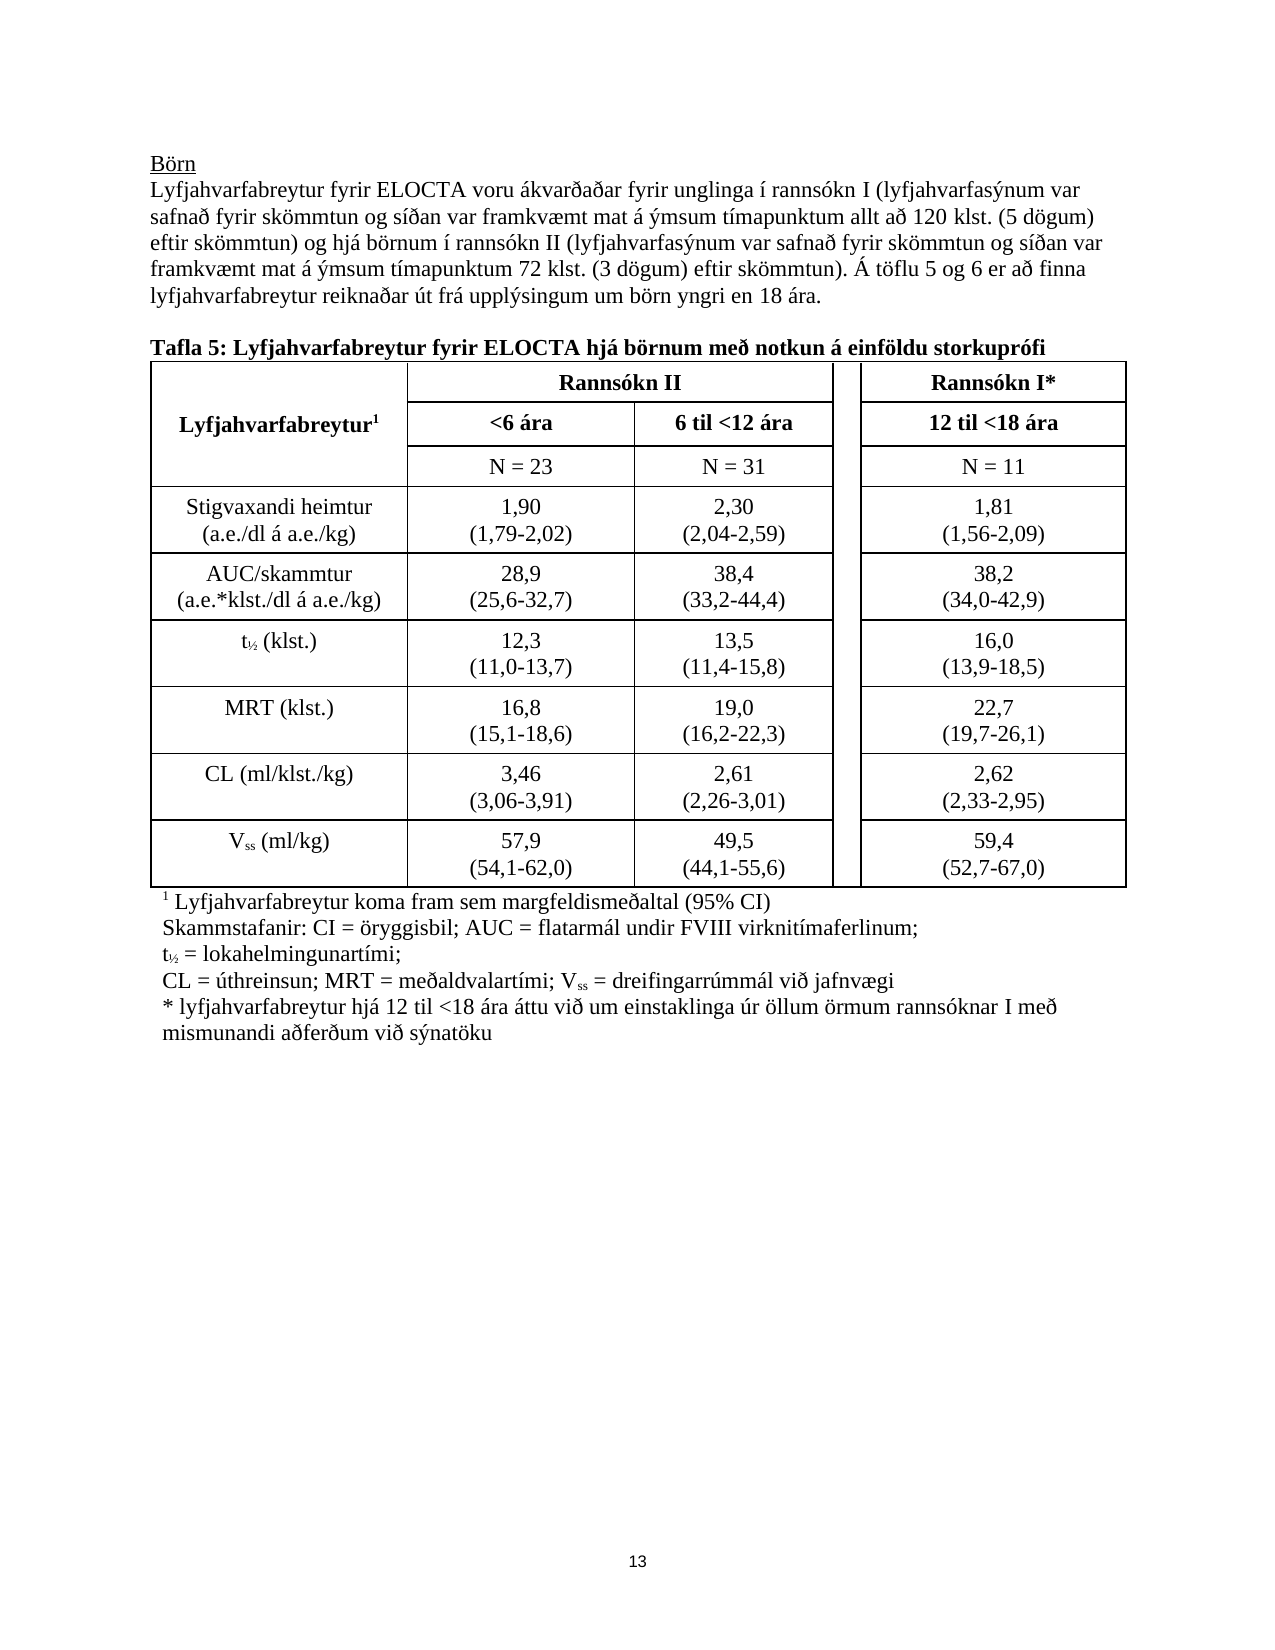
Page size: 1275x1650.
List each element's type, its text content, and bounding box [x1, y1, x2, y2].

table_cell AUC/skammtur (a.e.*klst./dl á a.e./kg) [152, 554, 407, 619]
table_cell <6 ára [408, 403, 634, 445]
table_cell CL (ml/klst./kg) [152, 754, 407, 819]
table_cell 13,5 (11,4-15,8) [635, 621, 832, 686]
table_cell 16,0 (13,9-18,5) [862, 621, 1125, 686]
table_cell 1,90 (1,79-2,02) [408, 487, 634, 552]
table_cell 2,30 (2,04-2,59) [635, 487, 832, 552]
table_cell 2,62 (2,33-2,95) [862, 754, 1125, 819]
text Tafla 5: Lyfjahvarfabreytur fyrir ELOCTA hjá börnum með notkun á einföldu storkuprófi [150, 334, 1125, 361]
table_cell 49,5 (44,1-55,6) [635, 821, 832, 886]
table_cell 6 til <12 ára [635, 403, 832, 445]
table_cell N = 23 [408, 447, 634, 486]
table_cell Stigvaxandi heimtur (a.e./dl á a.e./kg) [152, 487, 407, 552]
table_cell 16,8 (15,1-18,6) [408, 687, 634, 753]
table_header [834, 362, 861, 886]
table_cell 28,9 (25,6-32,7) [408, 554, 634, 619]
text Börn [150, 150, 1125, 176]
table_cell N = 31 [635, 447, 832, 486]
table_cell 38,4 (33,2-44,4) [635, 554, 832, 619]
table_cell 2,61 (2,26-3,01) [635, 754, 832, 819]
table_cell 22,7 (19,7-26,1) [862, 687, 1125, 753]
table_header Rannsókn II [408, 362, 833, 401]
table_cell 1 Lyfjahvarfabreytur koma fram sem margfeldismeðaltal (95% CI) Skammstafanir: CI = öryggisbil; AUC = flatarmál undir FVIII virknitímaferlinum; t½ = lokahelmingunartími; CL = úthreinsun; MRT = meðaldvalartími; Vss = dreifingarrúmmál við jafnvægi * lyfjahvarfabreytur hjá 12 til <18 ára áttu við um einstaklinga úr öllum örmum rannsóknar I með mismunandi aðferðum við sýnatöku [151, 888, 1126, 1046]
table_cell 12 til <18 ára [862, 403, 1125, 445]
table_cell 38,2 (34,0-42,9) [862, 554, 1125, 619]
table_cell 59,4 (52,7-67,0) [862, 821, 1125, 886]
table_cell 1,81 (1,56-2,09) [862, 487, 1125, 552]
table_cell N = 11 [862, 447, 1125, 486]
table_header Rannsókn I* [862, 362, 1125, 401]
table_cell MRT (klst.) [152, 687, 407, 753]
table_cell 57,9 (54,1-62,0) [408, 821, 634, 886]
table_cell 3,46 (3,06-3,91) [408, 754, 634, 819]
list Lyfjahvarfabreytur fyrir ELOCTA voru ákvarðaðar fyrir unglinga í rannsókn I (lyfjahvarfasýnum var safnað fyrir skömmtun og síðan var framkvæmt mat á ýmsum tímapunktum allt að 120 klst. (5 dögum) eftir skömmtun) og hjá börnum í rannsókn II (lyfjahvarfasýnum var safnað fyrir skömmtun og síðan var framkvæmt mat á ýmsum tímapunktum 72 klst. (3 dögum) eftir skömmtun). Á töflu 5 og 6 er að finna lyfjahvarfabreytur reiknaðar út frá upplýsingum um börn yngri en 18 ára. [150, 176, 1125, 308]
table_cell 19,0 (16,2-22,3) [635, 687, 832, 753]
table_cell 12,3 (11,0-13,7) [408, 621, 634, 686]
table_header Lyfjahvarfabreytur1 [152, 362, 407, 486]
table_cell t½ (klst.) [152, 621, 407, 686]
table_cell Vss (ml/kg) [152, 821, 407, 886]
